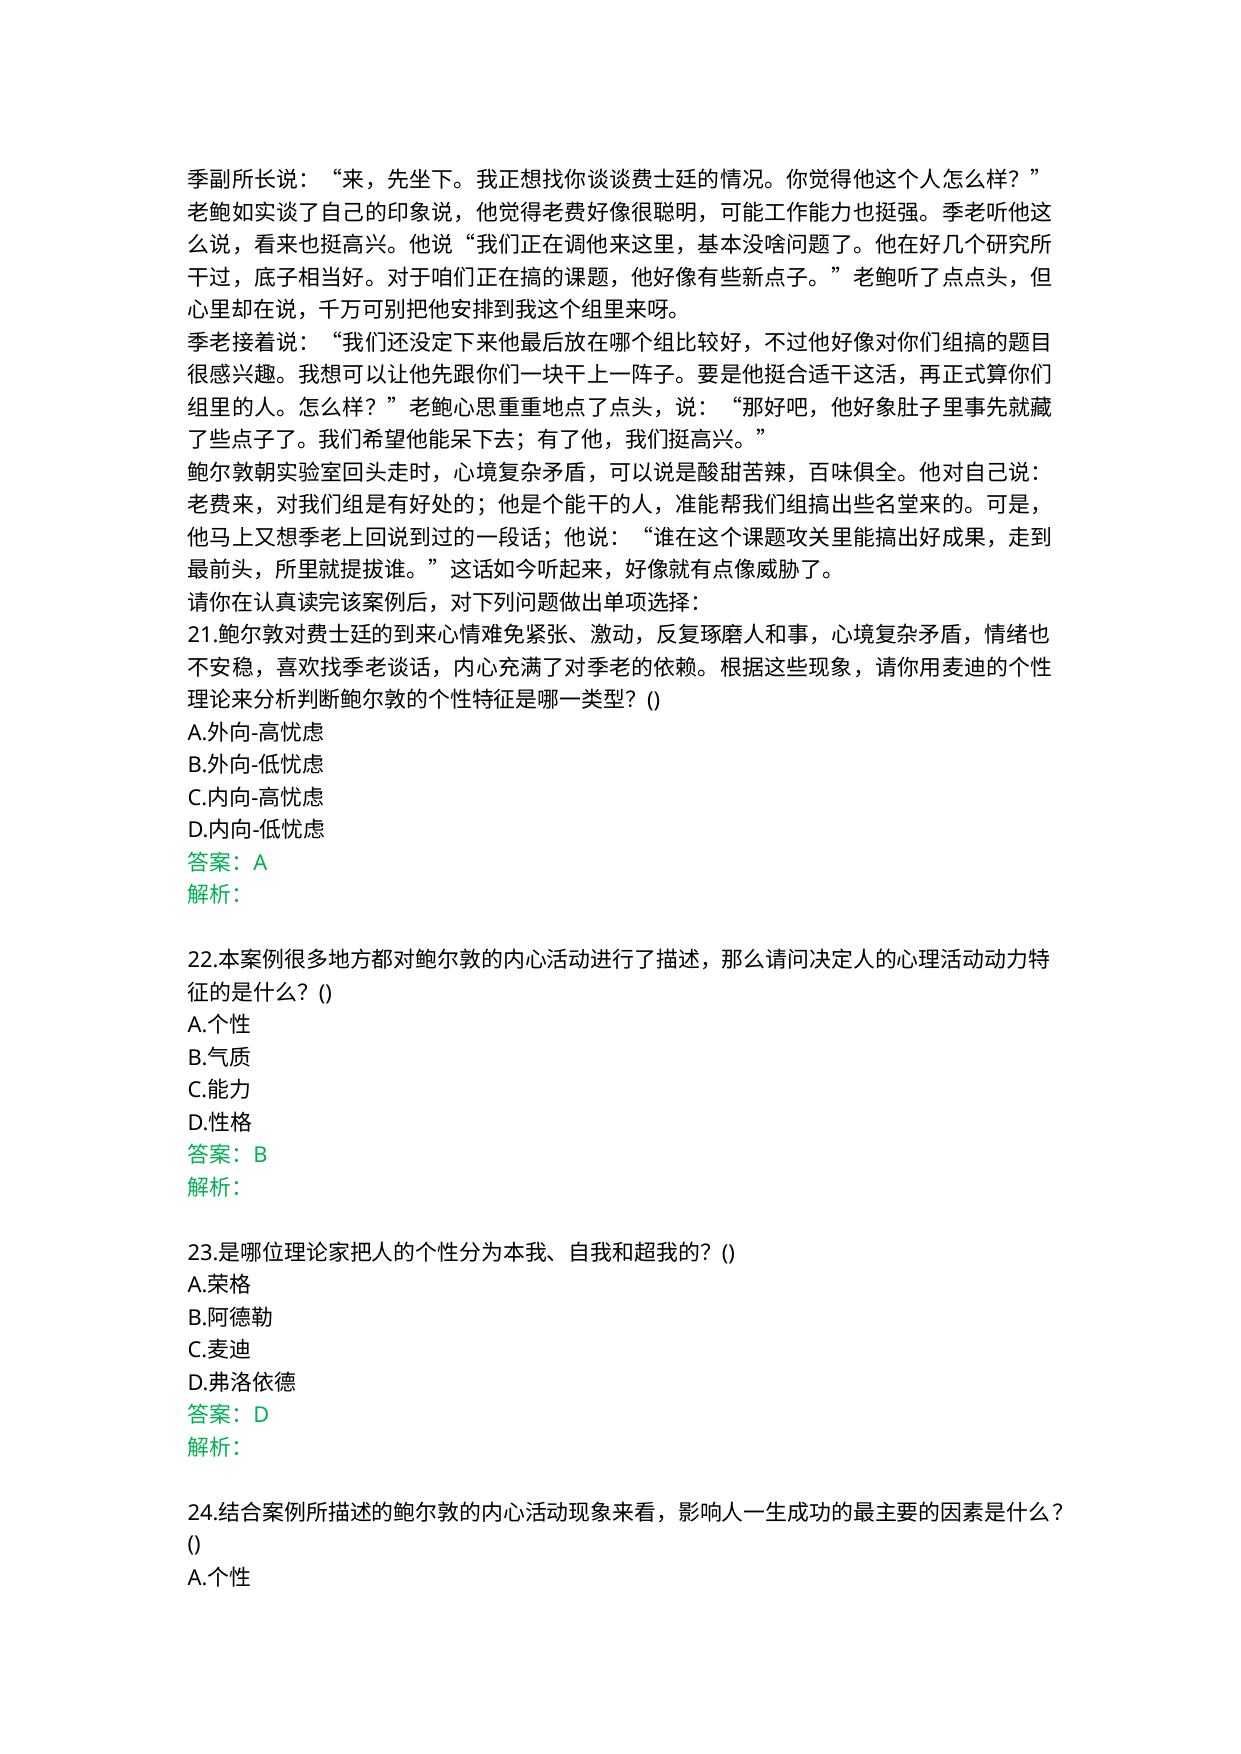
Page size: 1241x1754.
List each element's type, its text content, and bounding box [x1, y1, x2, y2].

text 答案：D [187, 1397, 1053, 1429]
text 季老接着说：“我们还没定下来他最后放在哪个组比较好，不过他好像对你们组搞的题目很感兴趣。我想可以让他先跟你们一块干上一阵子。要是他挺合适干这活，再正式算你们组里的人。怎么样？”老鲍心思重重地点了点头，说：“那好吧，他好象肚子里事先就藏了些点子了。我们希望他能呆下去；有了他，我们挺高兴。” [187, 324, 1053, 454]
text C.内向-高忧虑 [187, 779, 1053, 812]
text A.个性 [187, 1007, 1053, 1039]
text B.气质 [187, 1039, 1053, 1072]
text 答案：A [187, 844, 1053, 877]
text 23.是哪位理论家把人的个性分为本我、自我和超我的？() [187, 1234, 1053, 1267]
text 请你在认真读完该案例后，对下列问题做出单项选择： [187, 584, 1053, 617]
text 鲍尔敦朝实验室回头走时，心境复杂矛盾，可以说是酸甜苦辣，百味俱全。他对自己说：老费来，对我们组是有好处的；他是个能干的人，准能帮我们组搞出些名堂来的。可是，他马上又想季老上回说到过的一段话；他说：“谁在这个课题攻关里能搞出好成果，走到最前头，所里就提拔谁。”这话如今听起来，好像就有点像威胁了。 [187, 454, 1053, 584]
text A.外向-高忧虑 [187, 714, 1053, 747]
text 答案：B [187, 1137, 1053, 1169]
text C.麦迪 [187, 1332, 1053, 1364]
text C.能力 [187, 1072, 1053, 1104]
text A.个性 [187, 1559, 1053, 1592]
text B.外向-低忧虑 [187, 747, 1053, 779]
text 22.本案例很多地方都对鲍尔敦的内心活动进行了描述，那么请问决定人的心理活动动力特征的是什么？() [187, 942, 1053, 1007]
list 解析： [187, 1169, 1053, 1202]
text A.荣格 [187, 1267, 1053, 1299]
text 24.结合案例所描述的鲍尔敦的内心活动现象来看，影响人一生成功的最主要的因素是什么？() [187, 1494, 1053, 1559]
text B.阿德勒 [187, 1299, 1053, 1332]
list 解析： [187, 877, 1053, 909]
text D.性格 [187, 1104, 1053, 1137]
text D.弗洛依德 [187, 1364, 1053, 1397]
text D.内向-低忧虑 [187, 812, 1053, 844]
list 解析： [187, 1429, 1053, 1462]
text 21.鲍尔敦对费士廷的到来心情难免紧张、激动，反复琢磨人和事，心境复杂矛盾，情绪也不安稳，喜欢找季老谈话，内心充满了对季老的依赖。根据这些现象，请你用麦迪的个性理论来分析判断鲍尔敦的个性特征是哪一类型？() [187, 617, 1053, 714]
text 季副所长说：“来，先坐下。我正想找你谈谈费士廷的情况。你觉得他这个人怎么样？”老鲍如实谈了自己的印象说，他觉得老费好像很聪明，可能工作能力也挺强。季老听他这么说，看来也挺高兴。他说“我们正在调他来这里，基本没啥问题了。他在好几个研究所干过，底子相当好。对于咱们正在搞的课题，他好像有些新点子。”老鲍听了点点头，但心里却在说，千万可别把他安排到我这个组里来呀。 [187, 162, 1053, 324]
